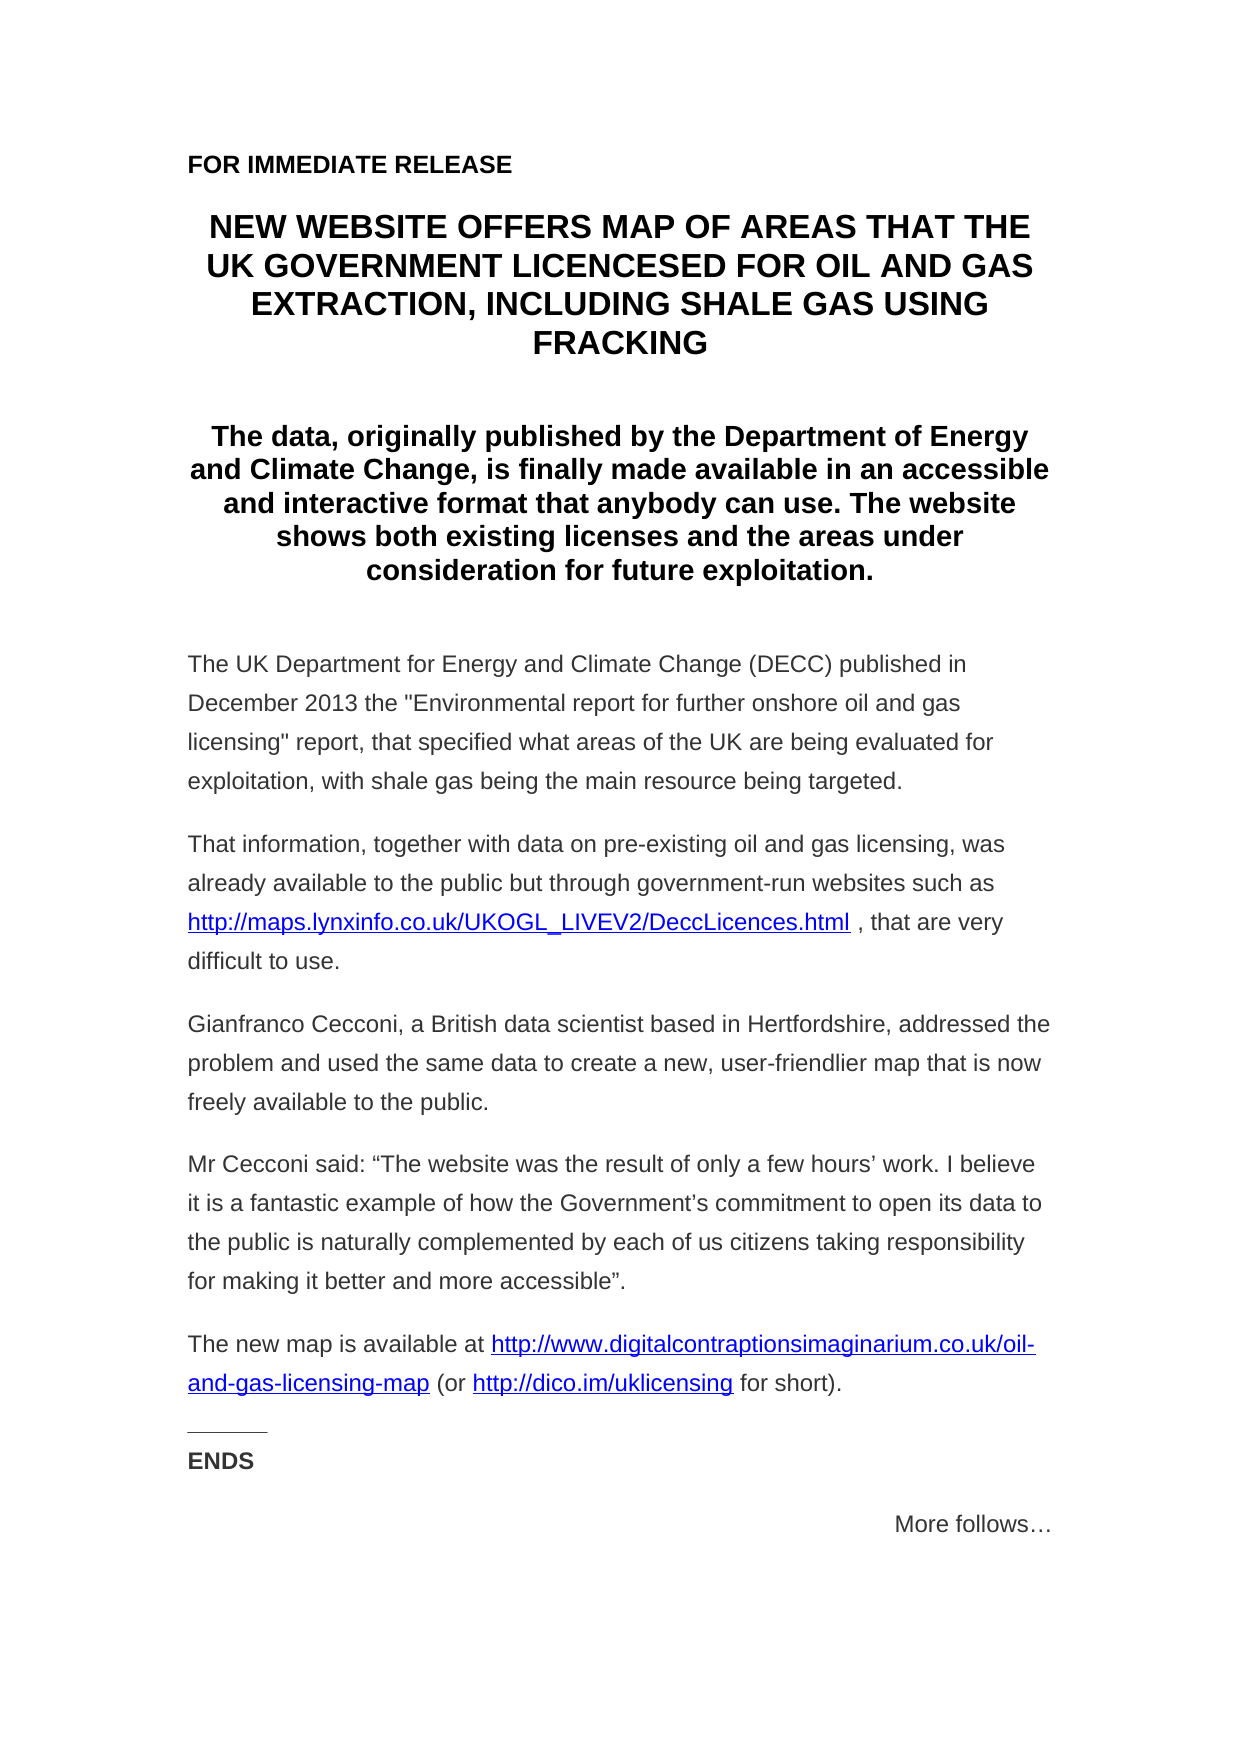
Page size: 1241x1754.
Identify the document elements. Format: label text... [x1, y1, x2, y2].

text Mr Cecconi said: “The website was the result of only a few hours’ work. I believe it is a fantastic example of how the Government’s commitment to open its data to the public is naturally complemented by each of us citizens taking responsibility for making it better and more accessible”. [187, 1139, 1053, 1295]
text Gianfranco Cecconi, a British data scientist based in Hertfordshire, addressed the problem and used the same data to create a new, user-friendlier map that is now freely available to the public. [187, 998, 1053, 1115]
text NEW WEBSITE OFFERS MAP OF AREAS THAT THE UK GOVERNMENT LICENCESED FOR OIL AND GAS EXTRACTION, INCLUDING SHALE GAS USING FRACKING [187, 207, 1053, 361]
text That information, together with data on pre-existing oil and gas licensing, was already available to the public but through government-run websites such as http://maps.lynxinfo.co.uk/UKOGL_LIVEV2/DeccLicences.html , that are very difficult to use. [187, 818, 1053, 974]
text The data, originally published by the Department of Energy and Climate Change, is finally made available in an accessible and interactive format that anybody can use. The website shows both existing licenses and the areas under consideration for future exploitation. [187, 419, 1053, 586]
text FOR IMMEDIATE RELEASE [187, 150, 1053, 179]
text The new map is available at http://www.digitalcontraptionsimaginarium.co.uk/oil-and-gas-licensing-map (or http://dico.im/uklicensing for short). ______ ENDS [187, 1318, 1053, 1474]
text The UK Department for Energy and Climate Change (DECC) published in December 2013 the "Environmental report for further onshore oil and gas licensing" report, that specified what areas of the UK are being evaluated for exploitation, with shale gas being the main resource being targeted. [187, 639, 1053, 795]
text More follows… [187, 1498, 1053, 1537]
